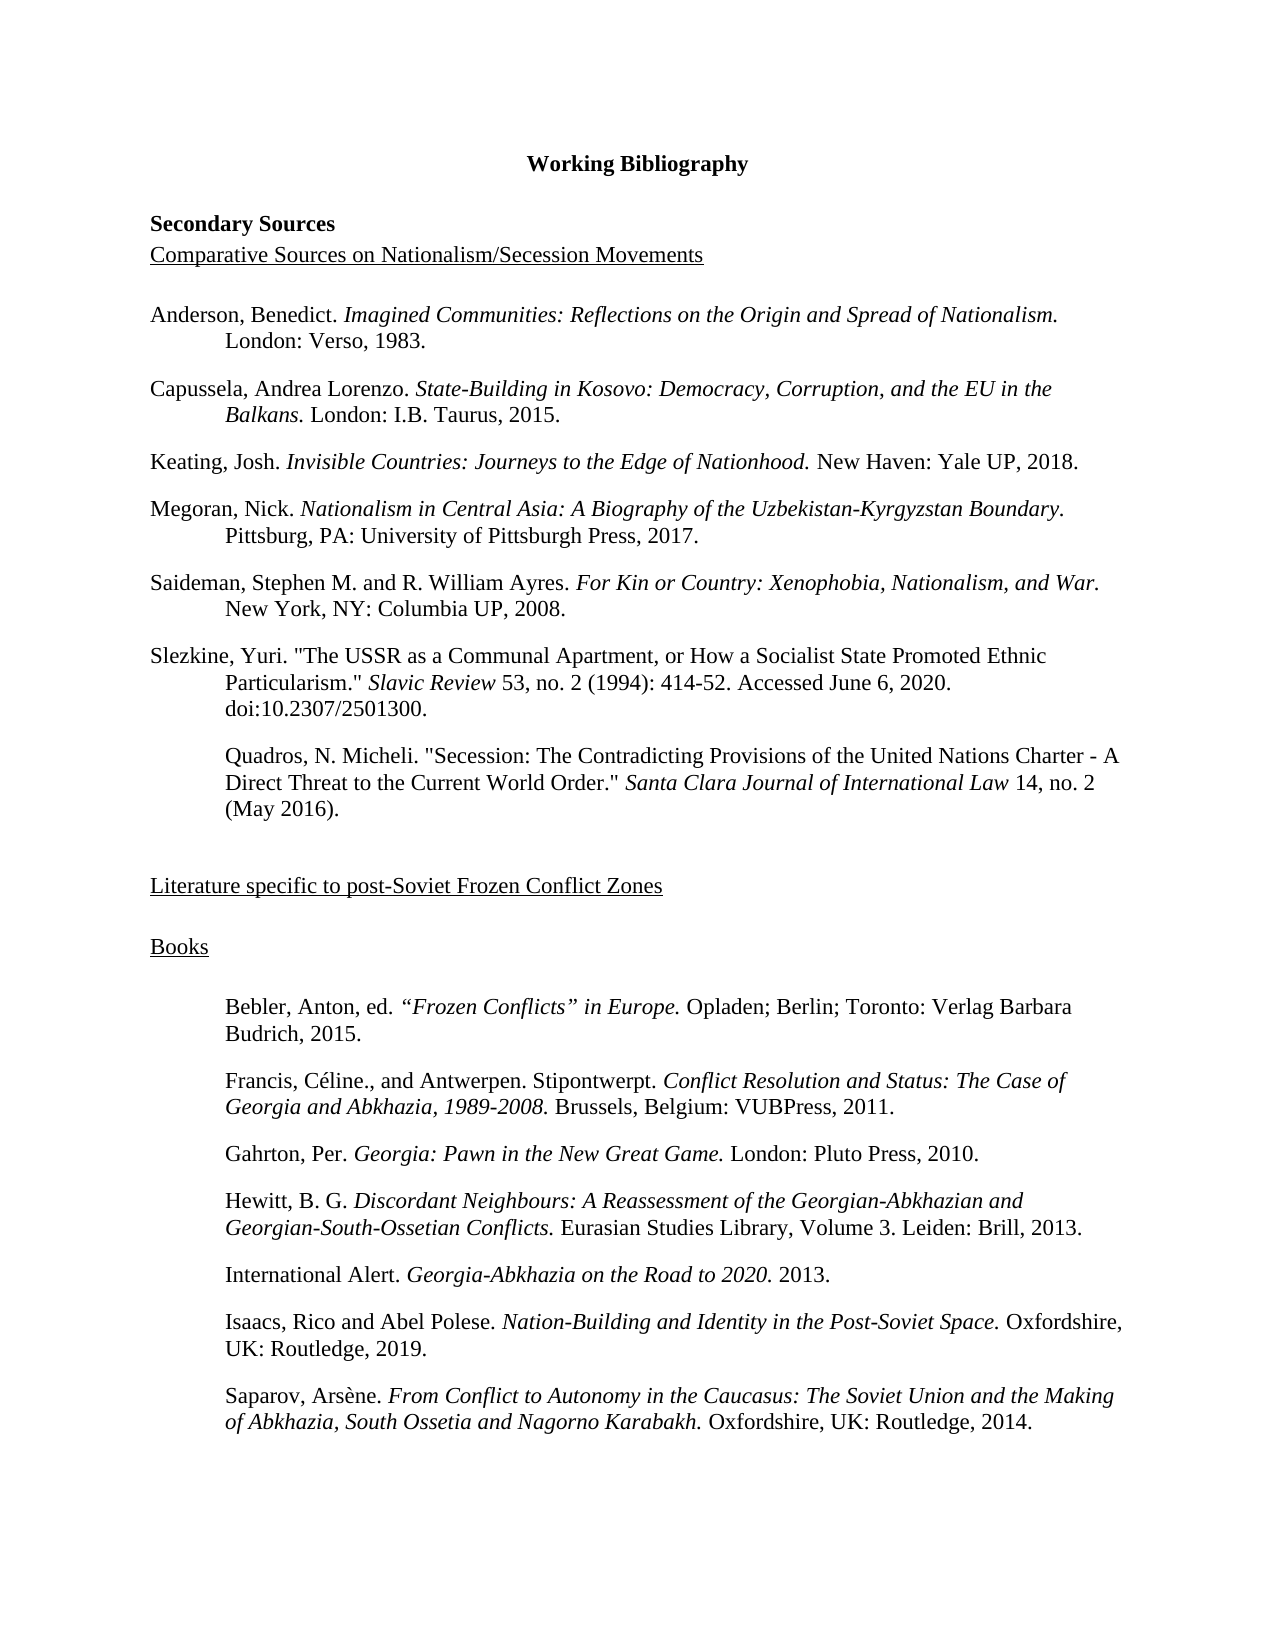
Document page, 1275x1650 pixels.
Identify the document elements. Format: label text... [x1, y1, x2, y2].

text Capussela, Andrea Lorenzo. State-Building in Kosovo: Democracy, Corruption, and the EU in the Balkans. London: I.B. Taurus, 2015. [150, 374, 1125, 427]
text Books [150, 933, 1125, 959]
text Bebler, Anton, ed. “Frozen Conflicts” in Europe. Opladen; Berlin; Toronto: Verlag Barbara Budrich, 2015. [225, 993, 1125, 1046]
text Gahrton, Per. Georgia: Pawn in the New Great Game. London: Pluto Press, 2010. [225, 1140, 1125, 1167]
text Keating, Josh. Invisible Countries: Journeys to the Edge of Nationhood. New Haven: Yale UP, 2018. [150, 448, 1125, 474]
text International Alert. Georgia-Abkhazia on the Road to 2020. 2013. [225, 1261, 1125, 1287]
text Saideman, Stephen M. and R. William Ayres. For Kin or Country: Xenophobia, Nationalism, and War. New York, NY: Columbia UP, 2008. [150, 569, 1125, 622]
text Saparov, Arsène. From Conflict to Autonomy in the Caucasus: The Soviet Union and the Making of Abkhazia, South Ossetia and Nagorno Karabakh. Oxfordshire, UK: Routledge, 2014. [225, 1382, 1125, 1434]
text Megoran, Nick. Nationalism in Central Asia: A Biography of the Uzbekistan-Kyrgyzstan Boundary. Pittsburg, PA: University of Pittsburgh Press, 2017. [150, 495, 1125, 548]
text Isaacs, Rico and Abel Polese. Nation-Building and Identity in the Post-Soviet Space. Oxfordshire, UK: Routledge, 2019. [225, 1308, 1125, 1361]
text Hewitt, B. G. Discordant Neighbours: A Reassessment of the Georgian-Abkhazian and Georgian-South-Ossetian Conflicts. Eurasian Studies Library, Volume 3. Leiden: Brill, 2013. [225, 1187, 1125, 1240]
text Francis, Céline., and Antwerpen. Stipontwerpt. Conflict Resolution and Status: The Case of Georgia and Abkhazia, 1989-2008. Brussels, Belgium: VUBPress, 2011. [225, 1067, 1125, 1119]
text Literature specific to post-Soviet Frozen Conflict Zones [150, 872, 1125, 899]
text Comparative Sources on Nationalism/Secession Movements [150, 241, 1125, 267]
text Secondary Sources [150, 210, 1125, 237]
text Slezkine, Yuri. "The USSR as a Communal Apartment, or How a Socialist State Promoted Ethnic Particularism." Slavic Review 53, no. 2 (1994): 414-52. Accessed June 6, 2020. doi:10.2307/2501300. [150, 642, 1125, 721]
text Quadros, N. Micheli. "Secession: The Contradicting Provisions of the United Nations Charter - A Direct Threat to the Current World Order." Santa Clara Journal of International Law 14, no. 2 (May 2016). [225, 742, 1125, 821]
text Anderson, Benedict. Imagined Communities: Reflections on the Origin and Spread of Nationalism. London: Verso, 1983. [150, 301, 1125, 354]
text Working Bibliography [150, 150, 1125, 176]
